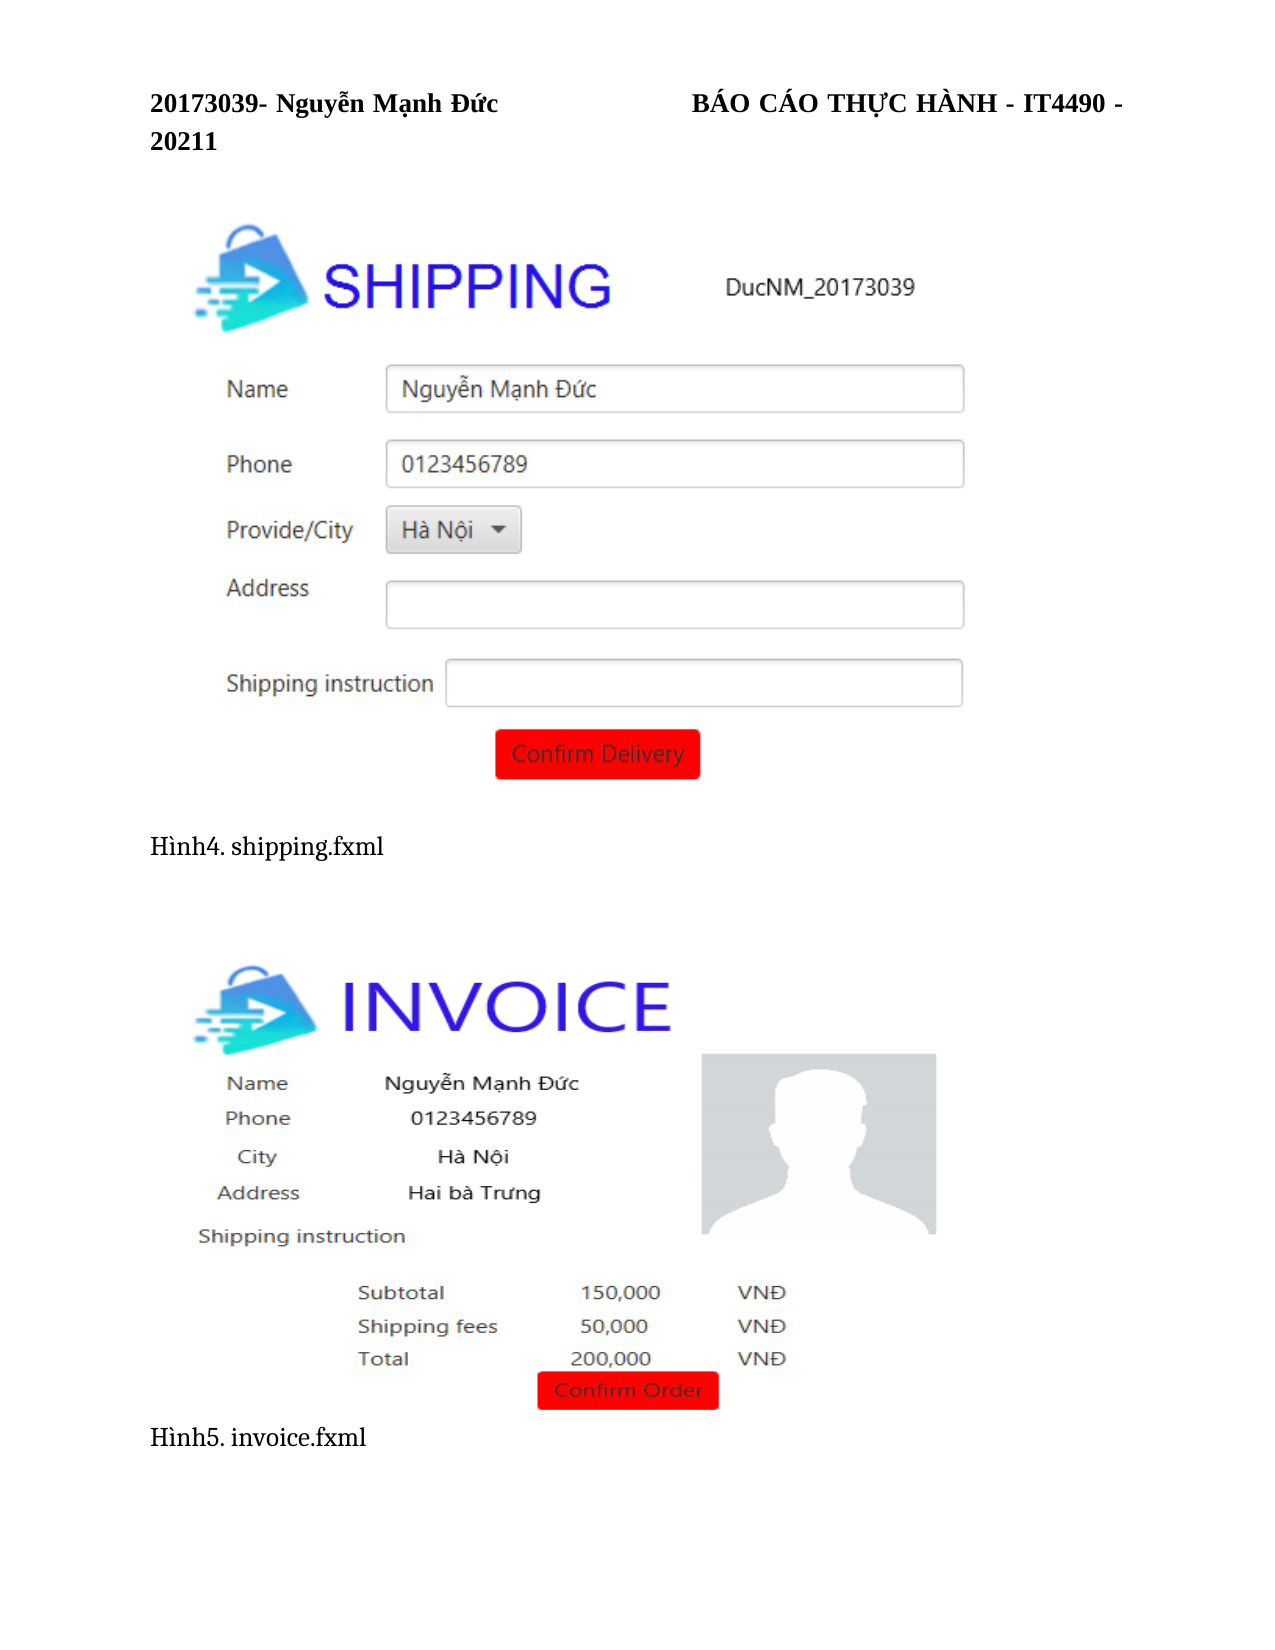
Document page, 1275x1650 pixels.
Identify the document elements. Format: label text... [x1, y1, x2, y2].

text Hình5. invoice.fxml [150, 1422, 1125, 1453]
picture [150, 942, 1071, 1416]
picture [150, 205, 1079, 825]
text Hình4. shipping.fxml [150, 831, 1125, 862]
